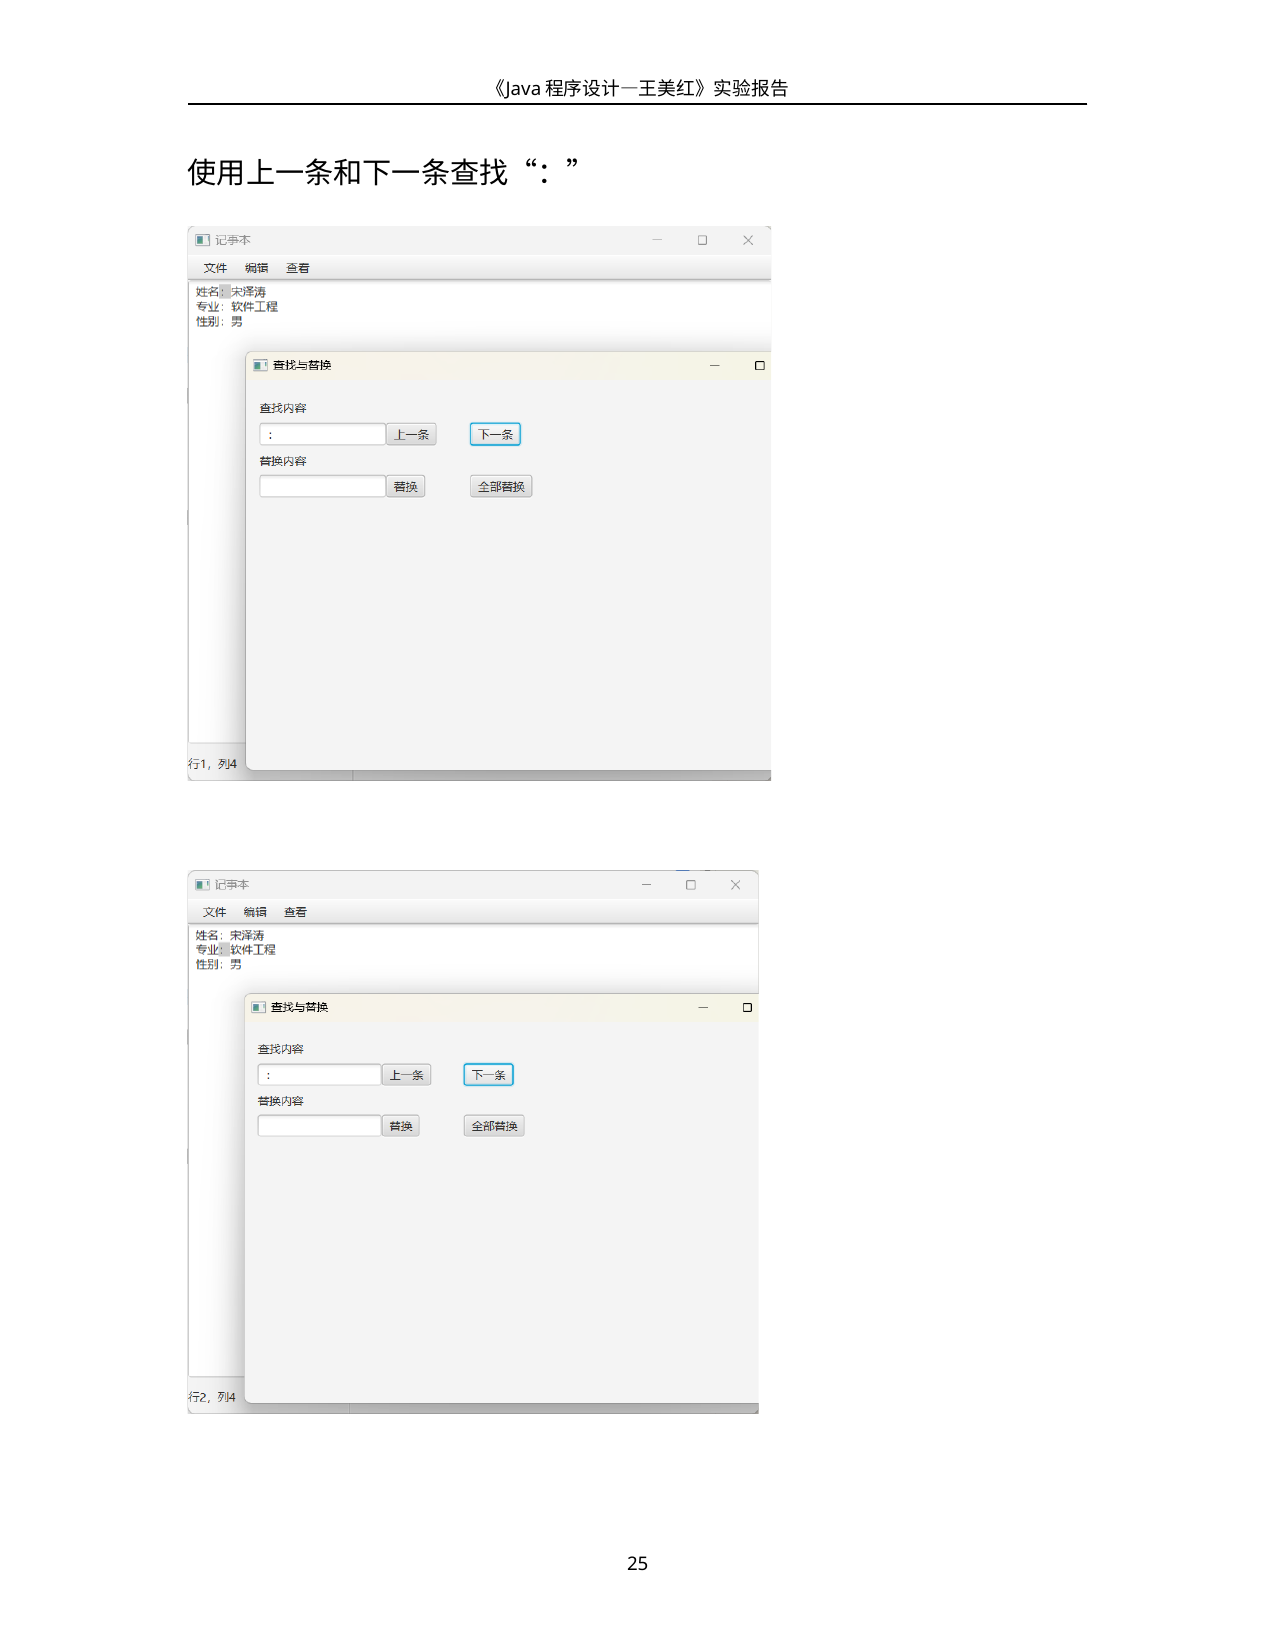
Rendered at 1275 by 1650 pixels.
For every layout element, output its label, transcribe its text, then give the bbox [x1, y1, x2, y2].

picture [187, 870, 759, 1414]
text 使用上一条和下一条查找“：” [187, 150, 1087, 192]
picture [187, 226, 772, 781]
